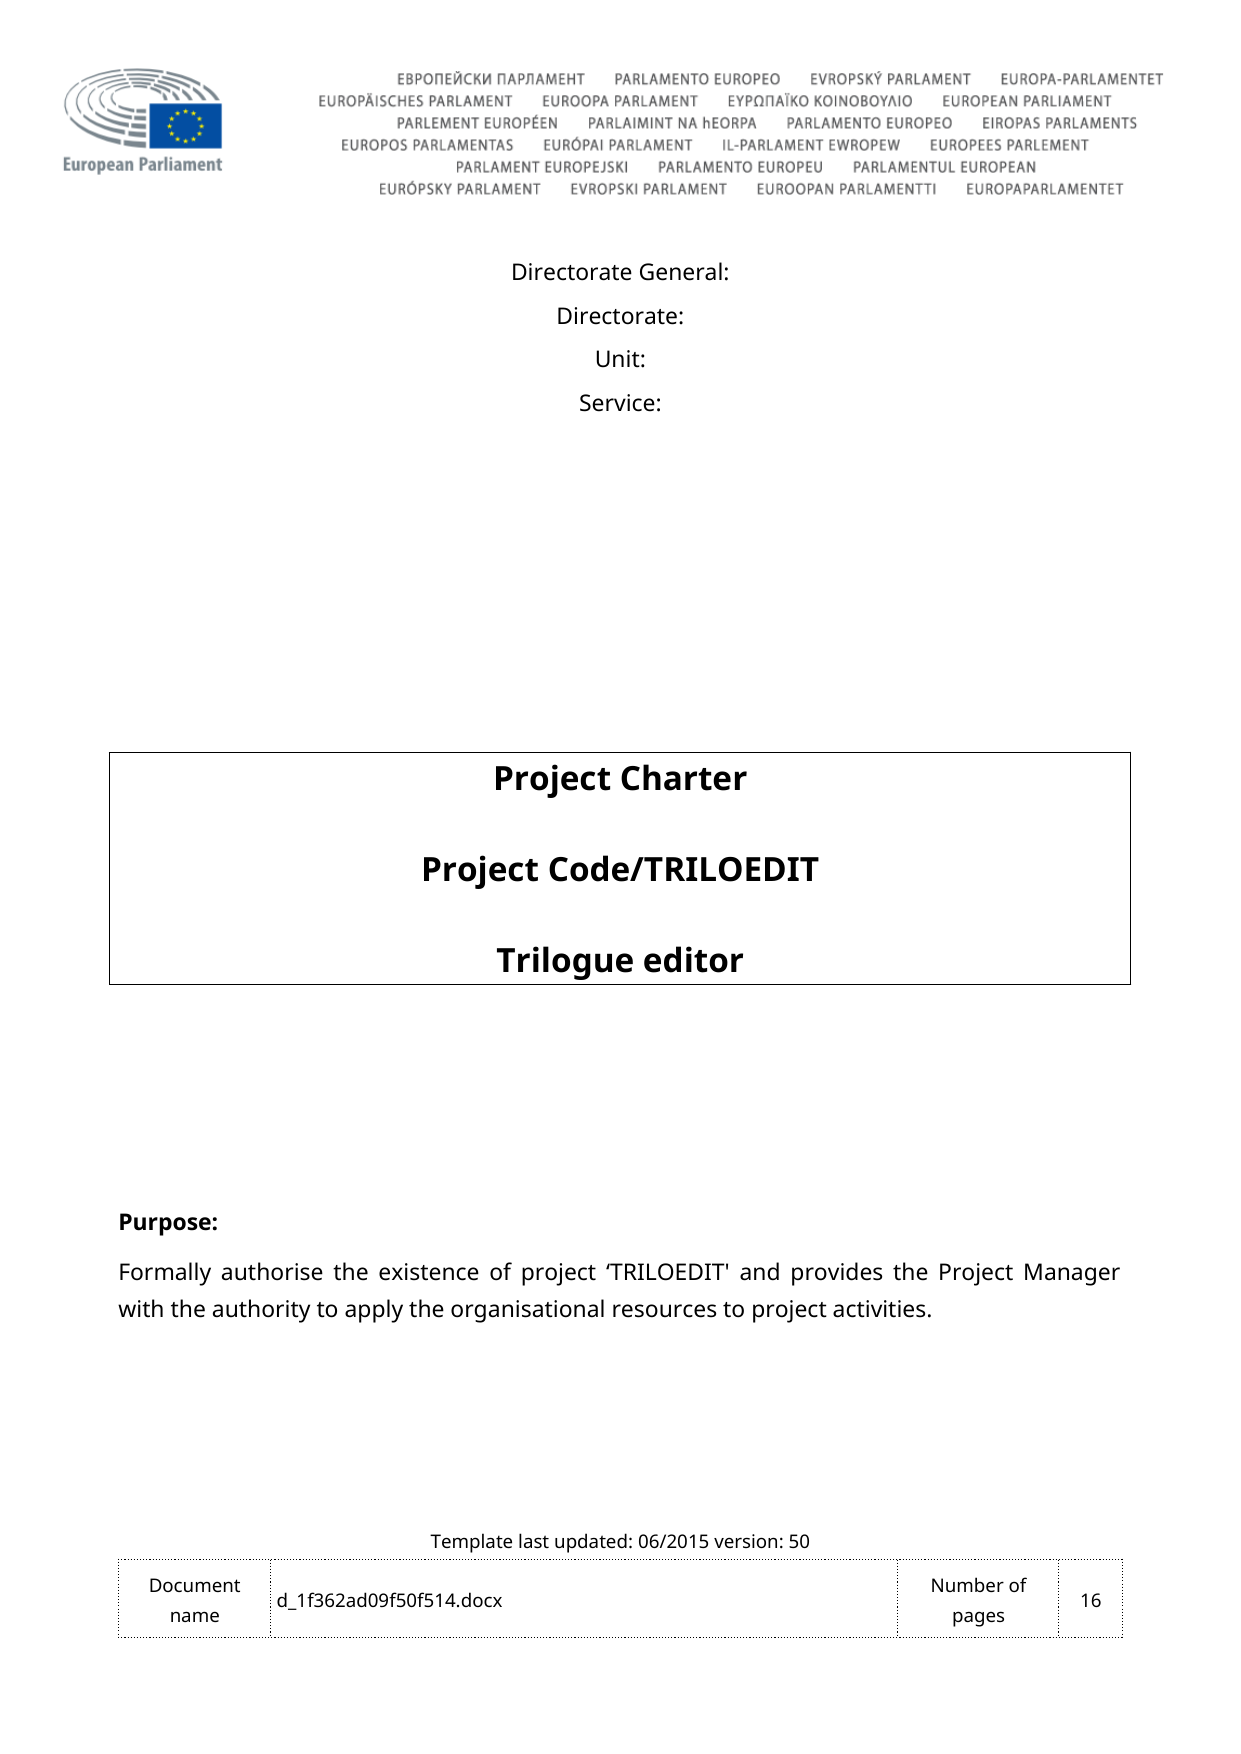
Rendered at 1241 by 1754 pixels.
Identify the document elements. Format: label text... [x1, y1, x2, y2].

text Project Charter Project Code/TRILOEDIT Trilogue editor [110, 753, 1130, 984]
text Formally authorise the existence of project ‘TRILOEDIT' and provides the Project Manager with the authority to apply the organisational resources to project activities. [118, 1255, 1122, 1324]
text Purpose: [118, 1205, 1122, 1237]
picture [12, 16, 1227, 252]
